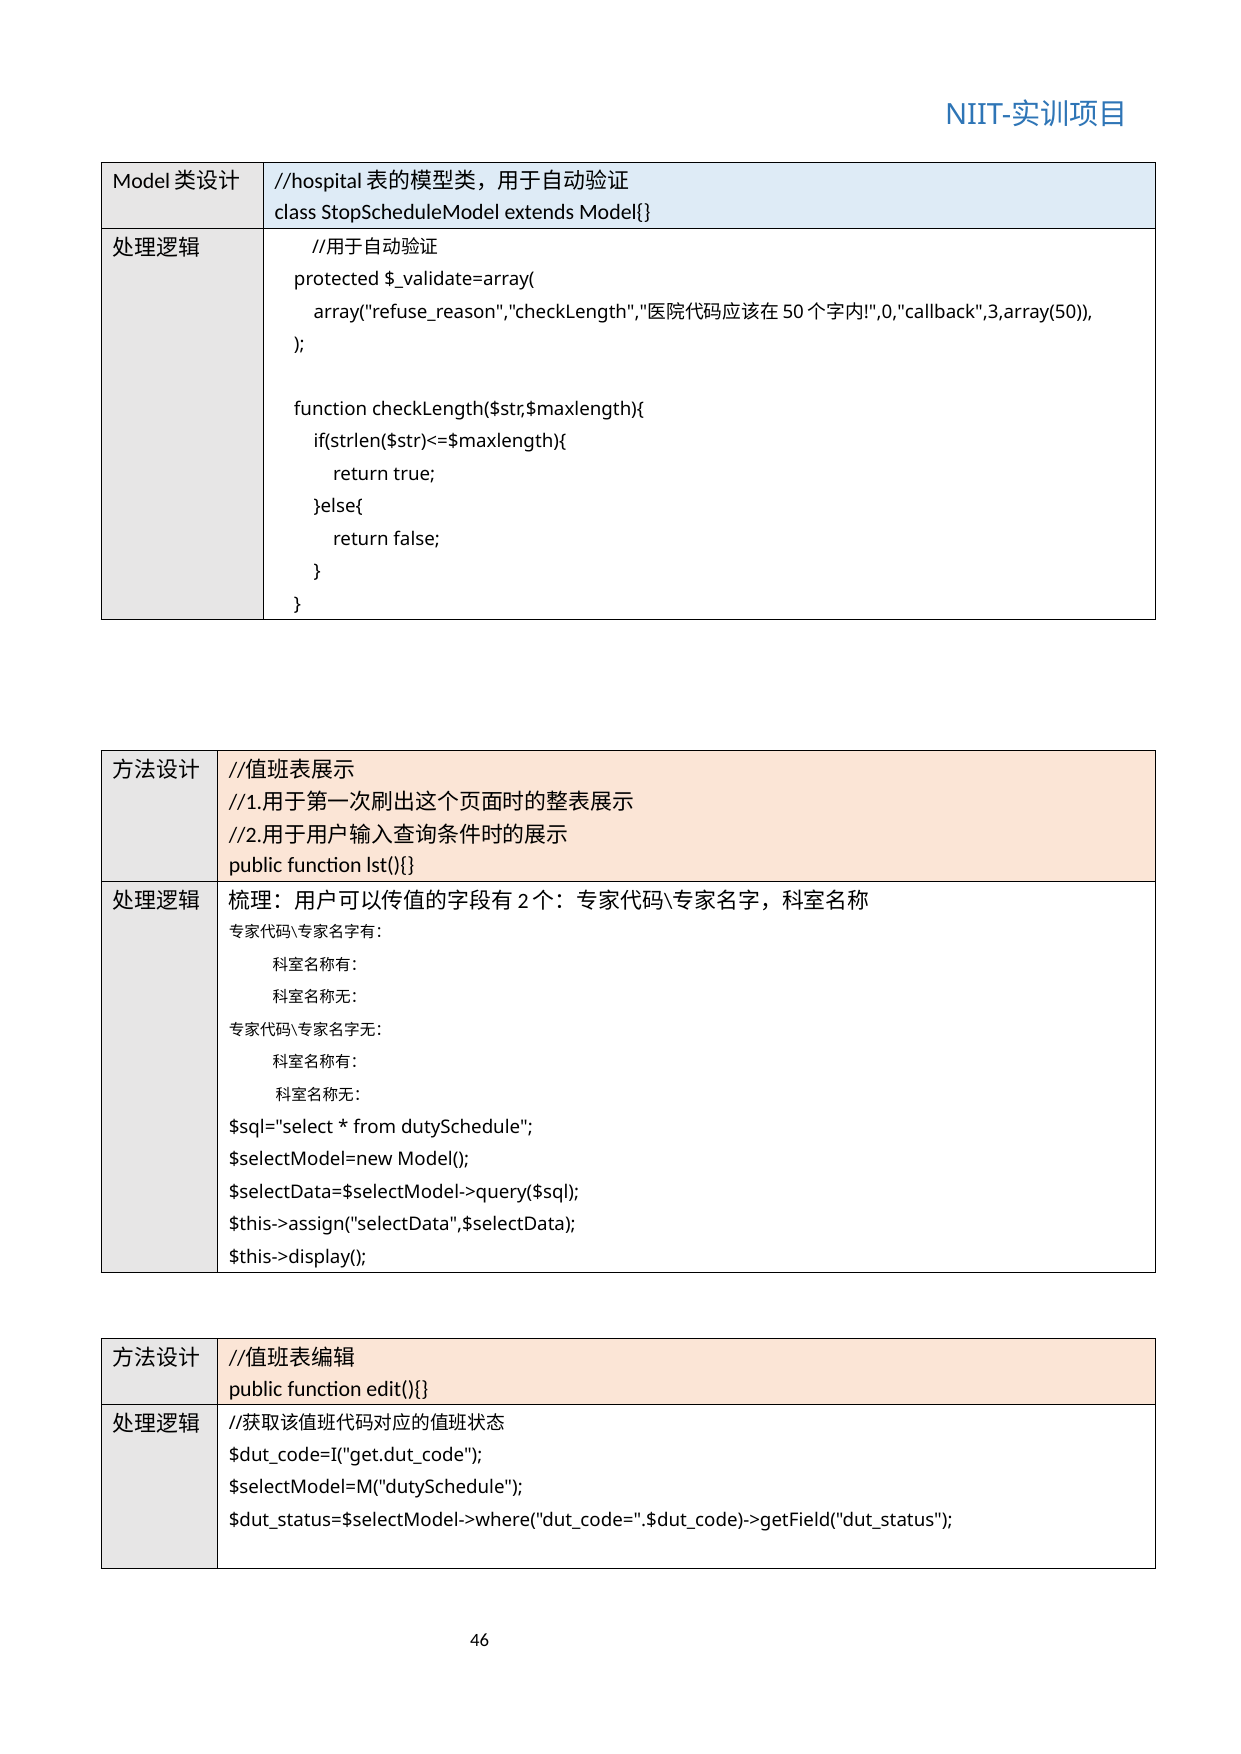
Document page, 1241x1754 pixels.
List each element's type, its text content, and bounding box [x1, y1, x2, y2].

table_cell 梳理：用户可以传值的字段有2个：专家代码\专家名字，科室名称 专家代码\专家名字有： 科室名称有： 科室名称无： 专家代码\专家名字无： 科室名称有： 科室名称无： $sql="select * from dutySchedule"; $selectModel=new Model(); $selectData=$selectModel->query($sql); $this->assign("selectData",$selectData); $this->display(); [218, 882, 1155, 1272]
table_header //值班表编辑 public function edit(){} [218, 1339, 1155, 1404]
table_header 方法设计 [102, 1339, 217, 1404]
table_header //hospital表的模型类，用于自动验证 class StopScheduleModel extends Model{} [264, 163, 1155, 228]
table_cell 处理逻辑 [102, 229, 263, 619]
table_cell 处理逻辑 [102, 882, 217, 1272]
table_cell //用于自动验证 protected $_validate=array( array("refuse_reason","checkLength","医院代码应该在50个字内!",0,"callback",3,array(50)), ); function checkLength($str,$maxlength){ if(strlen($str)<=$maxlength){ return true; }else{ return false; } } [264, 229, 1155, 619]
table_header Model类设计 [102, 163, 263, 228]
table_cell 处理逻辑 [102, 1405, 217, 1568]
table_header 方法设计 [102, 751, 217, 881]
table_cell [218, 1405, 1155, 1568]
table_header //值班表展示 //1.用于第一次刷出这个页面时的整表展示 //2.用于用户输入查询条件时的展示 public function lst(){} [218, 751, 1155, 881]
